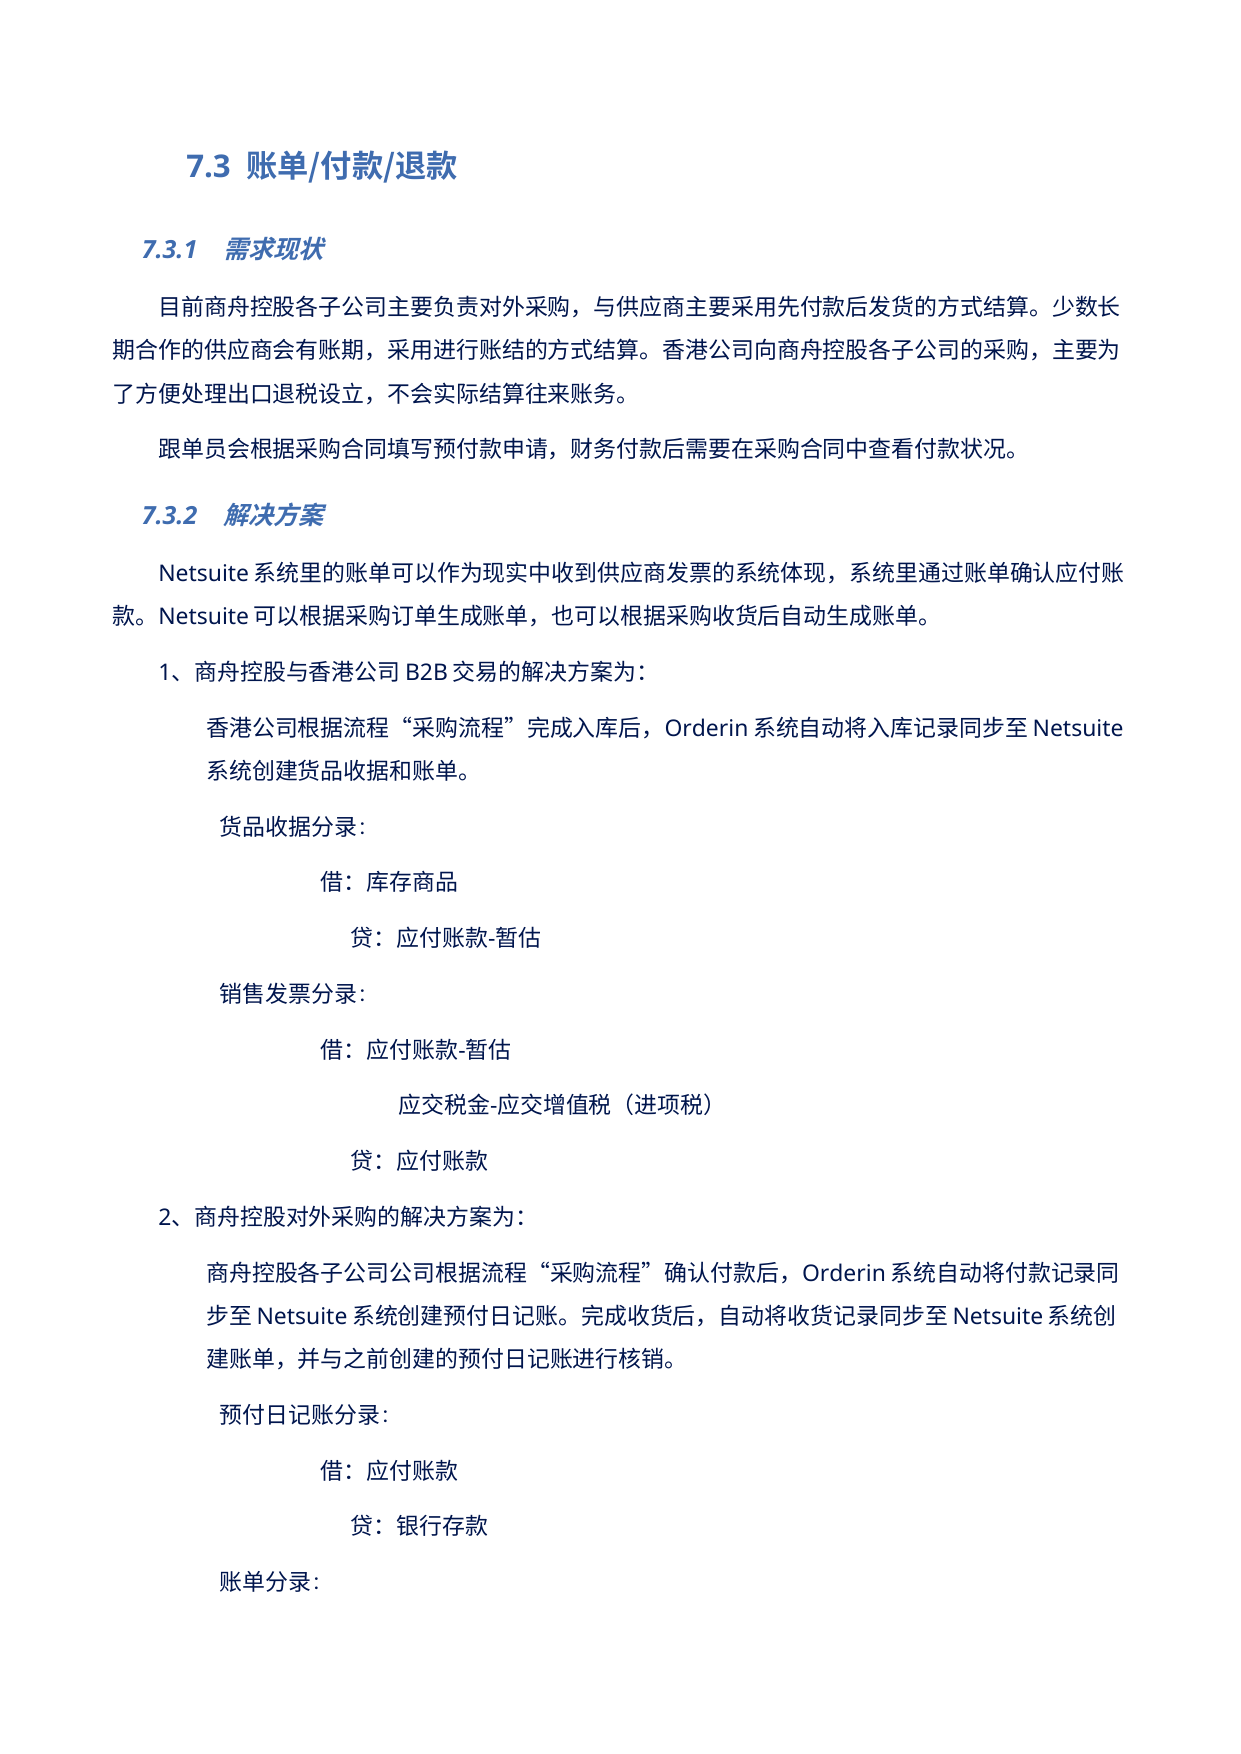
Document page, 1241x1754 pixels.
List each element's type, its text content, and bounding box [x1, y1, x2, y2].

text 贷：应付账款-暂估 [112, 920, 1128, 953]
text 应交税金-应交增值税（进项税） [112, 1087, 1128, 1121]
text 跟单员会根据采购合同填写预付款申请，财务付款后需要在采购合同中查看付款状况。 [112, 431, 1128, 464]
text 贷：应付账款 [112, 1143, 1128, 1176]
text 账单分录： [112, 1564, 1128, 1597]
text 香港公司根据流程“采购流程”完成入库后，Orderin系统自动将入库记录同步至Netsuite系统创建货品收据和账单。 [206, 709, 1128, 786]
subtitle 解决方案 [142, 495, 1128, 531]
text 借：应付账款-暂估 [112, 1031, 1128, 1065]
text 1、商舟控股与香港公司B2B交易的解决方案为： [112, 654, 1128, 687]
text 销售发票分录： [112, 976, 1128, 1009]
text 贷：银行存款 [112, 1508, 1128, 1541]
text 商舟控股各子公司公司根据流程“采购流程”确认付款后，Orderin系统自动将付款记录同步至Netsuite系统创建预付日记账。完成收货后，自动将收货记录同步至Netsuite系统创建账单，并与之前创建的预付日记账进行核销。 [206, 1255, 1128, 1374]
text 借：应付账款 [112, 1452, 1128, 1486]
text 借：库存商品 [112, 864, 1128, 897]
subtitle 账单/付款/退款 [186, 141, 1105, 186]
text 货品收据分录： [112, 808, 1128, 842]
text 目前商舟控股各子公司主要负责对外采购，与供应商主要采用先付款后发货的方式结算。少数长期合作的供应商会有账期，采用进行账结的方式结算。香港公司向商舟控股各子公司的采购，主要为了方便处理出口退税设立，不会实际结算往来账务。 [112, 289, 1128, 409]
text 预付日记账分录： [112, 1397, 1128, 1430]
subtitle 需求现状 [142, 230, 1128, 266]
text 2、商舟控股对外采购的解决方案为： [112, 1199, 1128, 1232]
text Netsuite系统里的账单可以作为现实中收到供应商发票的系统体现，系统里通过账单确认应付账款。Netsuite可以根据采购订单生成账单，也可以根据采购收货后自动生成账单。 [112, 555, 1128, 631]
